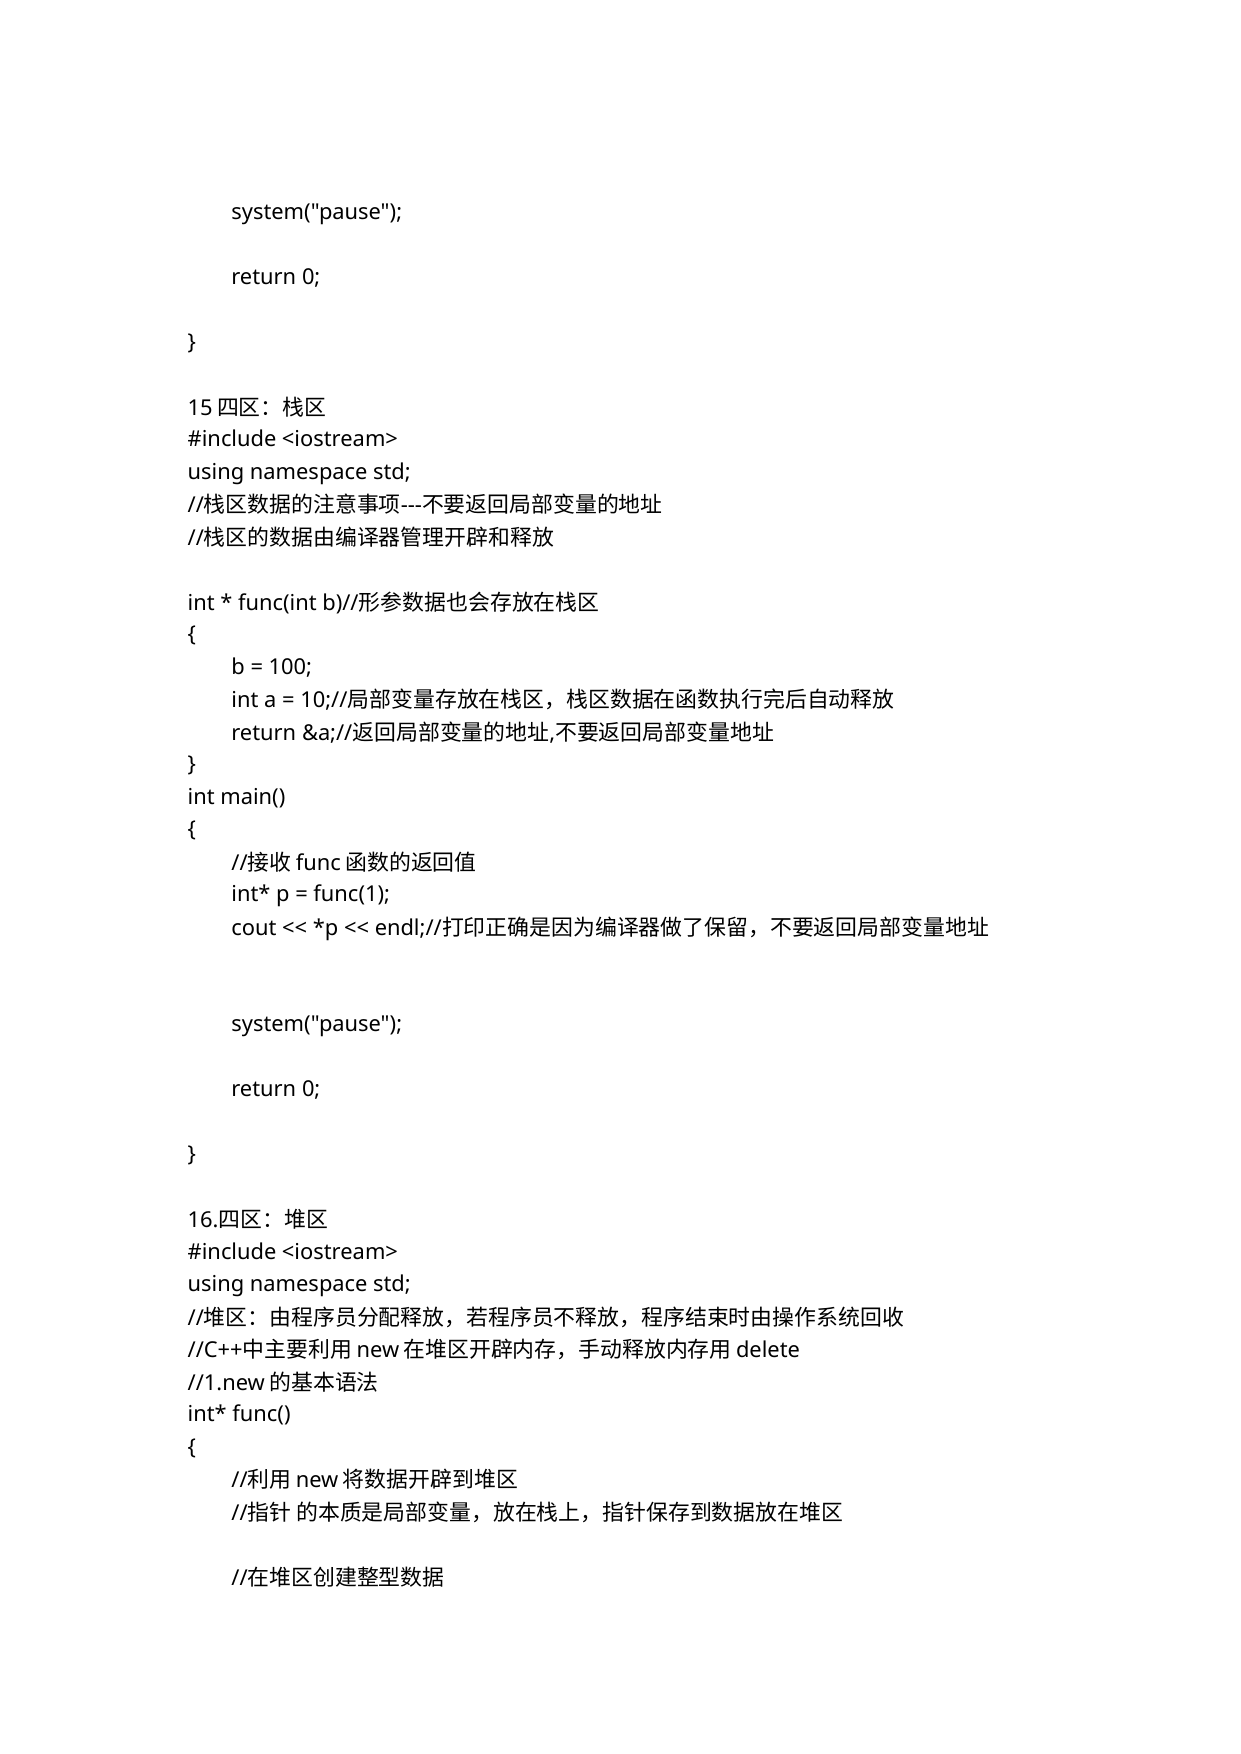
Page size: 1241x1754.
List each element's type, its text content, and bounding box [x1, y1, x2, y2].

text //在堆区创建整型数据 [187, 1559, 1053, 1592]
text int a = 10;//局部变量存放在栈区，栈区数据在函数执行完后自动释放 [187, 682, 1053, 714]
text //接收func函数的返回值 [187, 844, 1053, 877]
text //堆区：由程序员分配释放，若程序员不释放，程序结束时由操作系统回收 [187, 1299, 1053, 1332]
text 15四区：栈区 [187, 389, 1053, 422]
text using namespace std; [187, 1267, 1053, 1299]
text } [187, 324, 1053, 357]
text //C++中主要利用new在堆区开辟内存，手动释放内存用delete [187, 1332, 1053, 1364]
text b = 100; [187, 649, 1053, 682]
text //1.new的基本语法 [187, 1364, 1053, 1397]
text system("pause"); [187, 194, 1053, 227]
text //指针 的本质是局部变量，放在栈上，指针保存到数据放在堆区 [187, 1494, 1053, 1527]
text int main() [187, 779, 1053, 812]
text using namespace std; [187, 454, 1053, 487]
text int* func() [187, 1397, 1053, 1429]
text int * func(int b)//形参数据也会存放在栈区 [187, 584, 1053, 617]
text { [187, 812, 1053, 844]
text return &a;//返回局部变量的地址,不要返回局部变量地址 [187, 714, 1053, 747]
text //栈区的数据由编译器管理开辟和释放 [187, 519, 1053, 552]
text system("pause"); [187, 1007, 1053, 1039]
text #include <iostream> [187, 1234, 1053, 1267]
text } [187, 747, 1053, 779]
text //利用new将数据开辟到堆区 [187, 1462, 1053, 1494]
text int* p = func(1); [187, 877, 1053, 909]
text //栈区数据的注意事项---不要返回局部变量的地址 [187, 487, 1053, 519]
text { [187, 617, 1053, 649]
text { [187, 1429, 1053, 1462]
text return 0; [187, 259, 1053, 292]
text return 0; [187, 1072, 1053, 1104]
text cout << *p << endl;//打印正确是因为编译器做了保留，不要返回局部变量地址 [187, 909, 1053, 942]
text #include <iostream> [187, 422, 1053, 454]
text 16.四区：堆区 [187, 1202, 1053, 1234]
text } [187, 1137, 1053, 1169]
